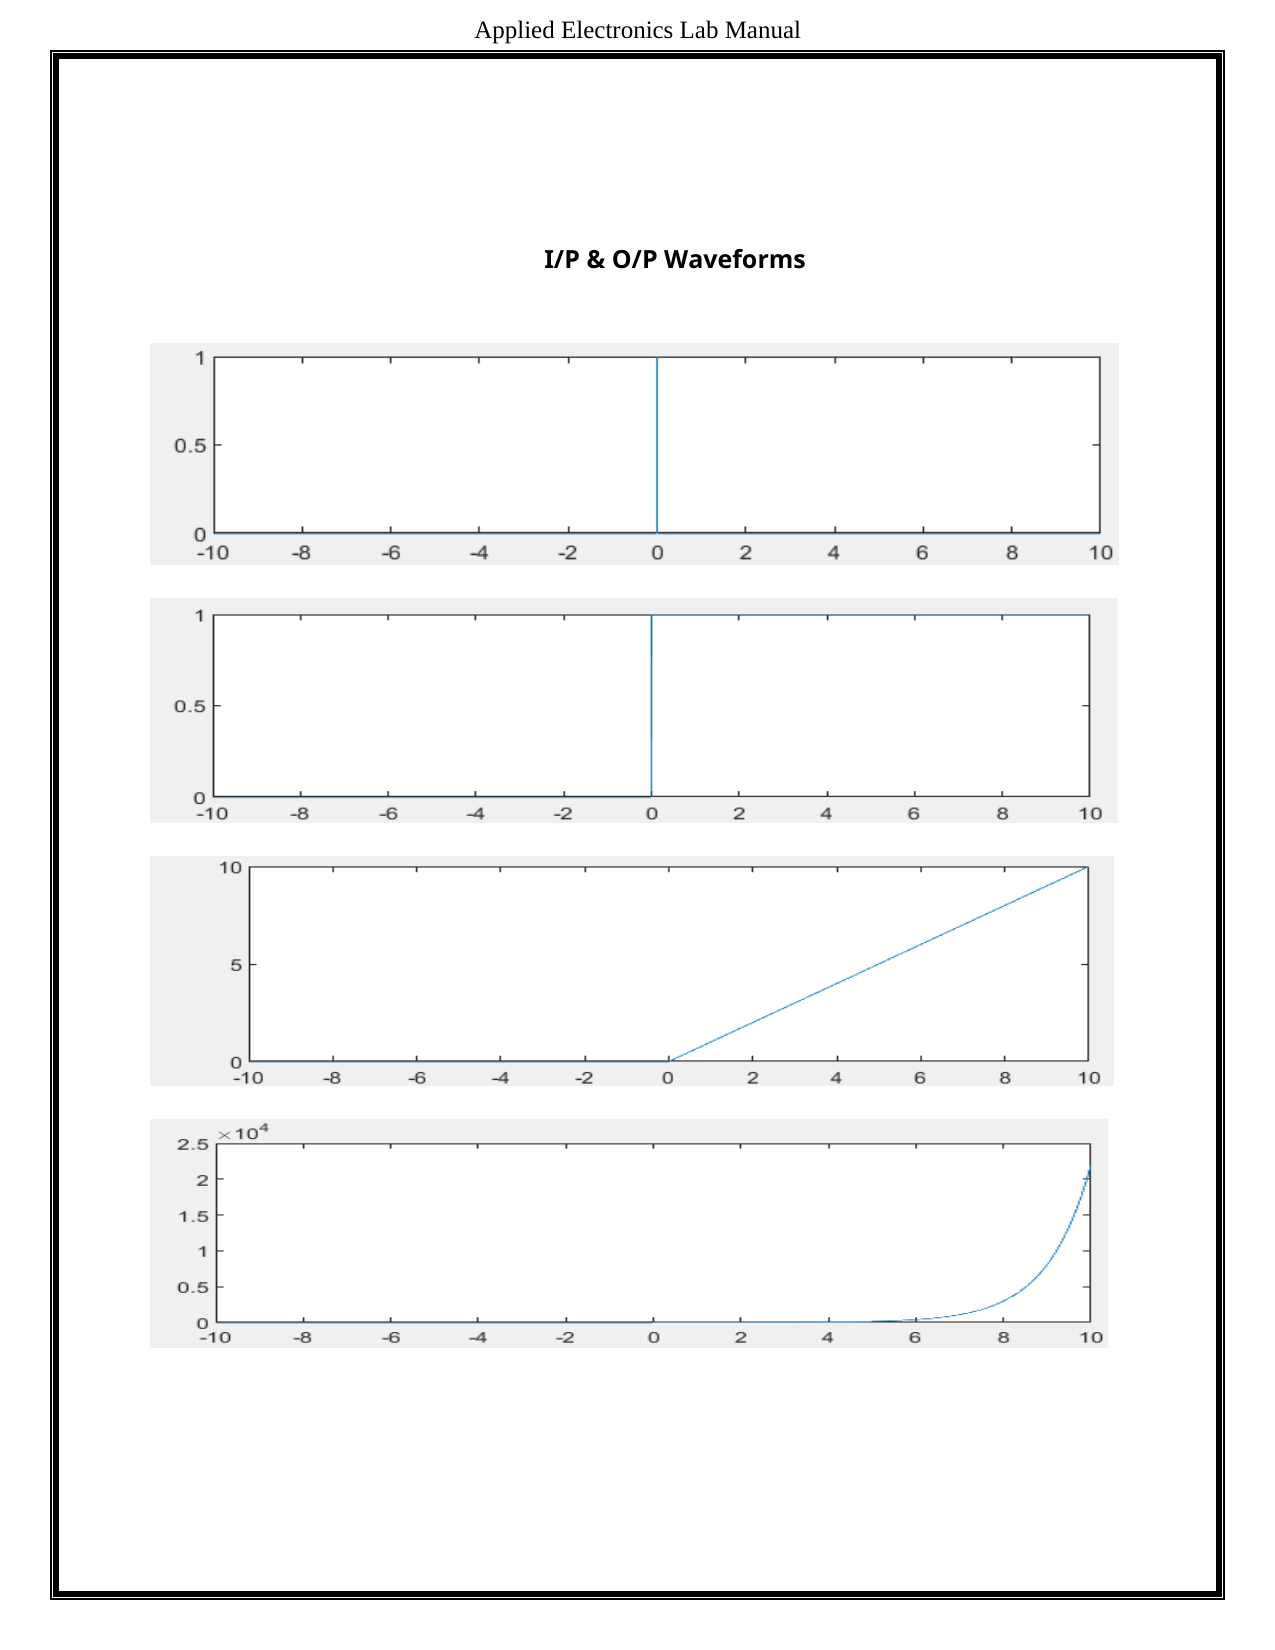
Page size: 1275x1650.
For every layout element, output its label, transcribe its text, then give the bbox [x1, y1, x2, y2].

picture [150, 1119, 1109, 1348]
picture [150, 598, 1118, 823]
picture [150, 343, 1119, 565]
picture [150, 856, 1114, 1086]
text I/P & O/P Waveforms [225, 241, 1125, 275]
